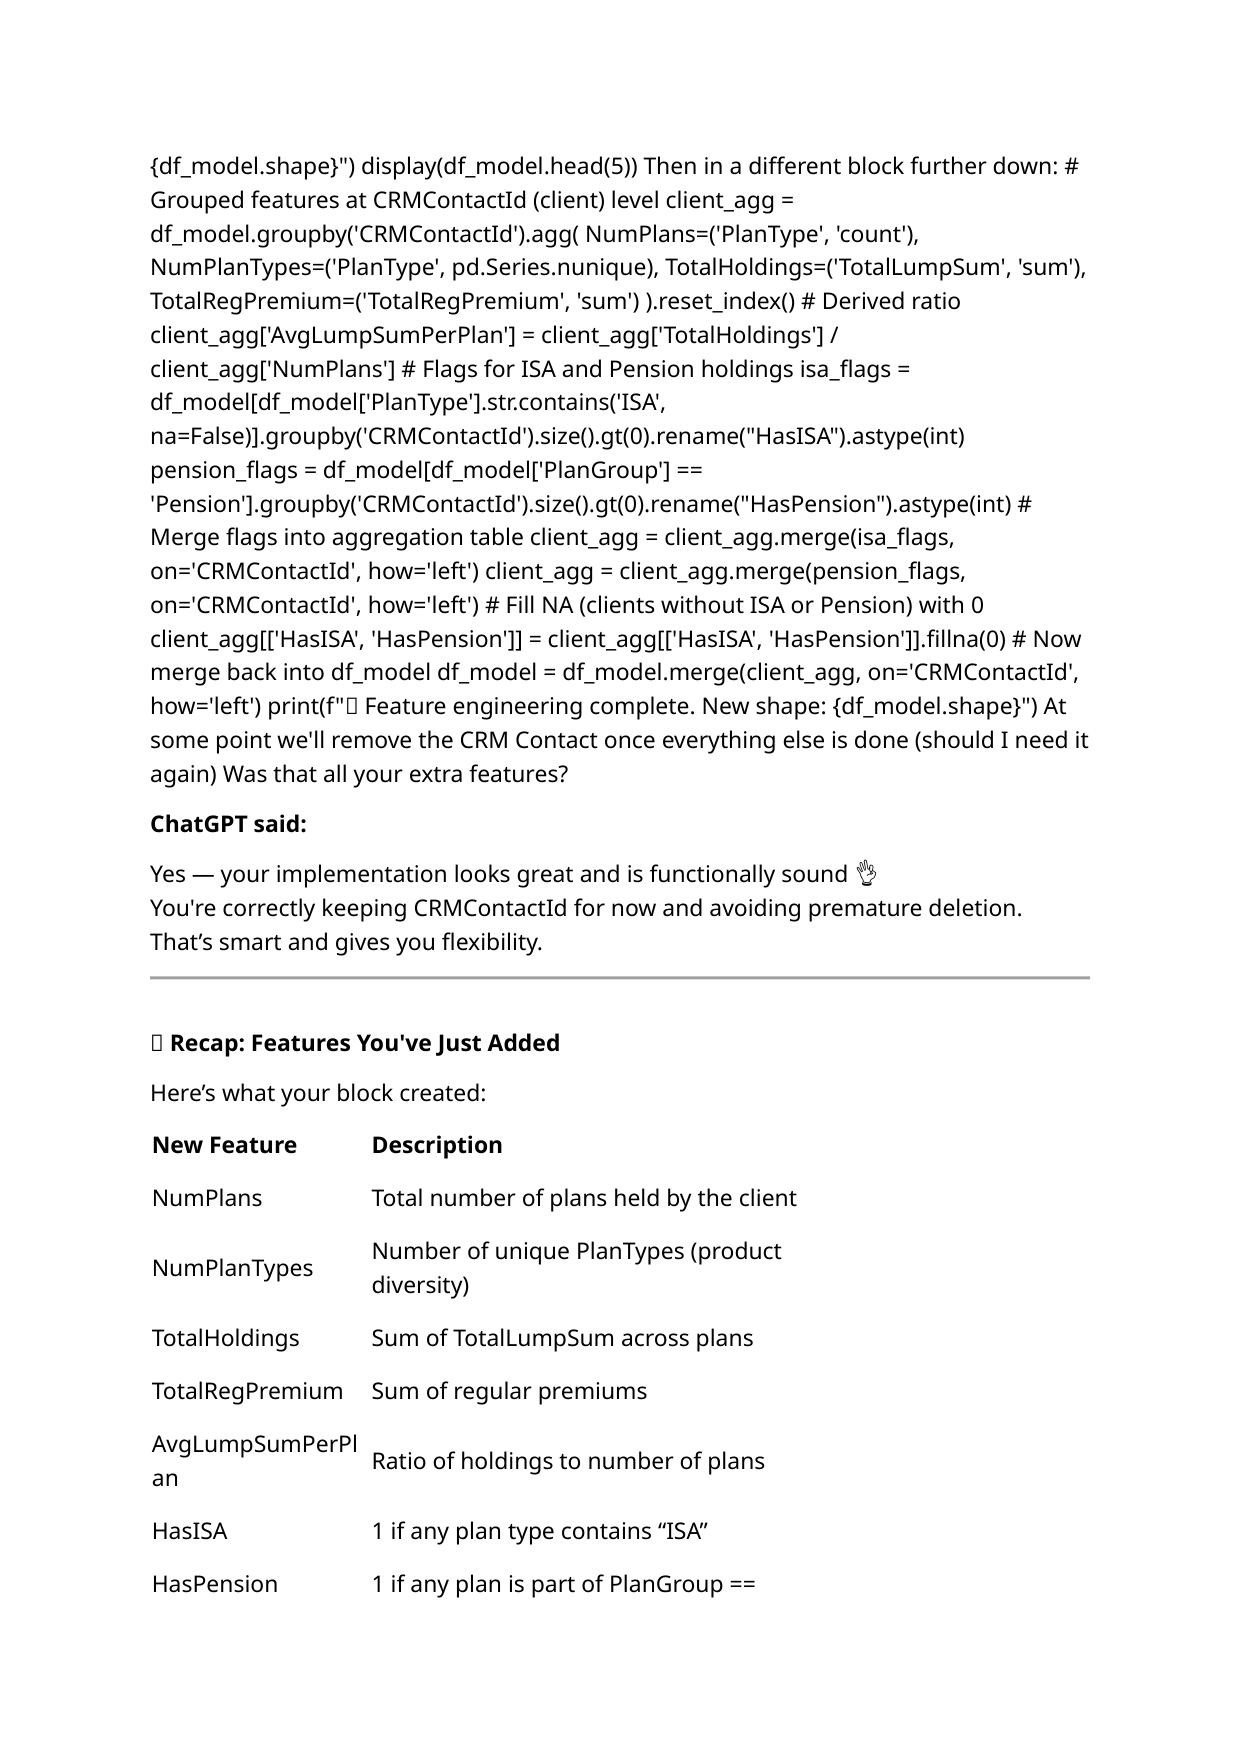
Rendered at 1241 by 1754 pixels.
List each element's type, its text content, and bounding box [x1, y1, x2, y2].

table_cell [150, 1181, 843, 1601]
text ✅ Recap: Features You've Just Added [150, 1027, 1090, 1058]
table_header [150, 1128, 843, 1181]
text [150, 150, 1090, 789]
text ChatGPT said: [150, 808, 1090, 839]
text Yes — your implementation looks great and is functionally sound 👌 You're correctly keeping CRMContactId for now and avoiding premature deletion. That’s smart and gives you flexibility. [150, 858, 1090, 957]
text Here’s what your block created: [150, 1077, 1090, 1108]
